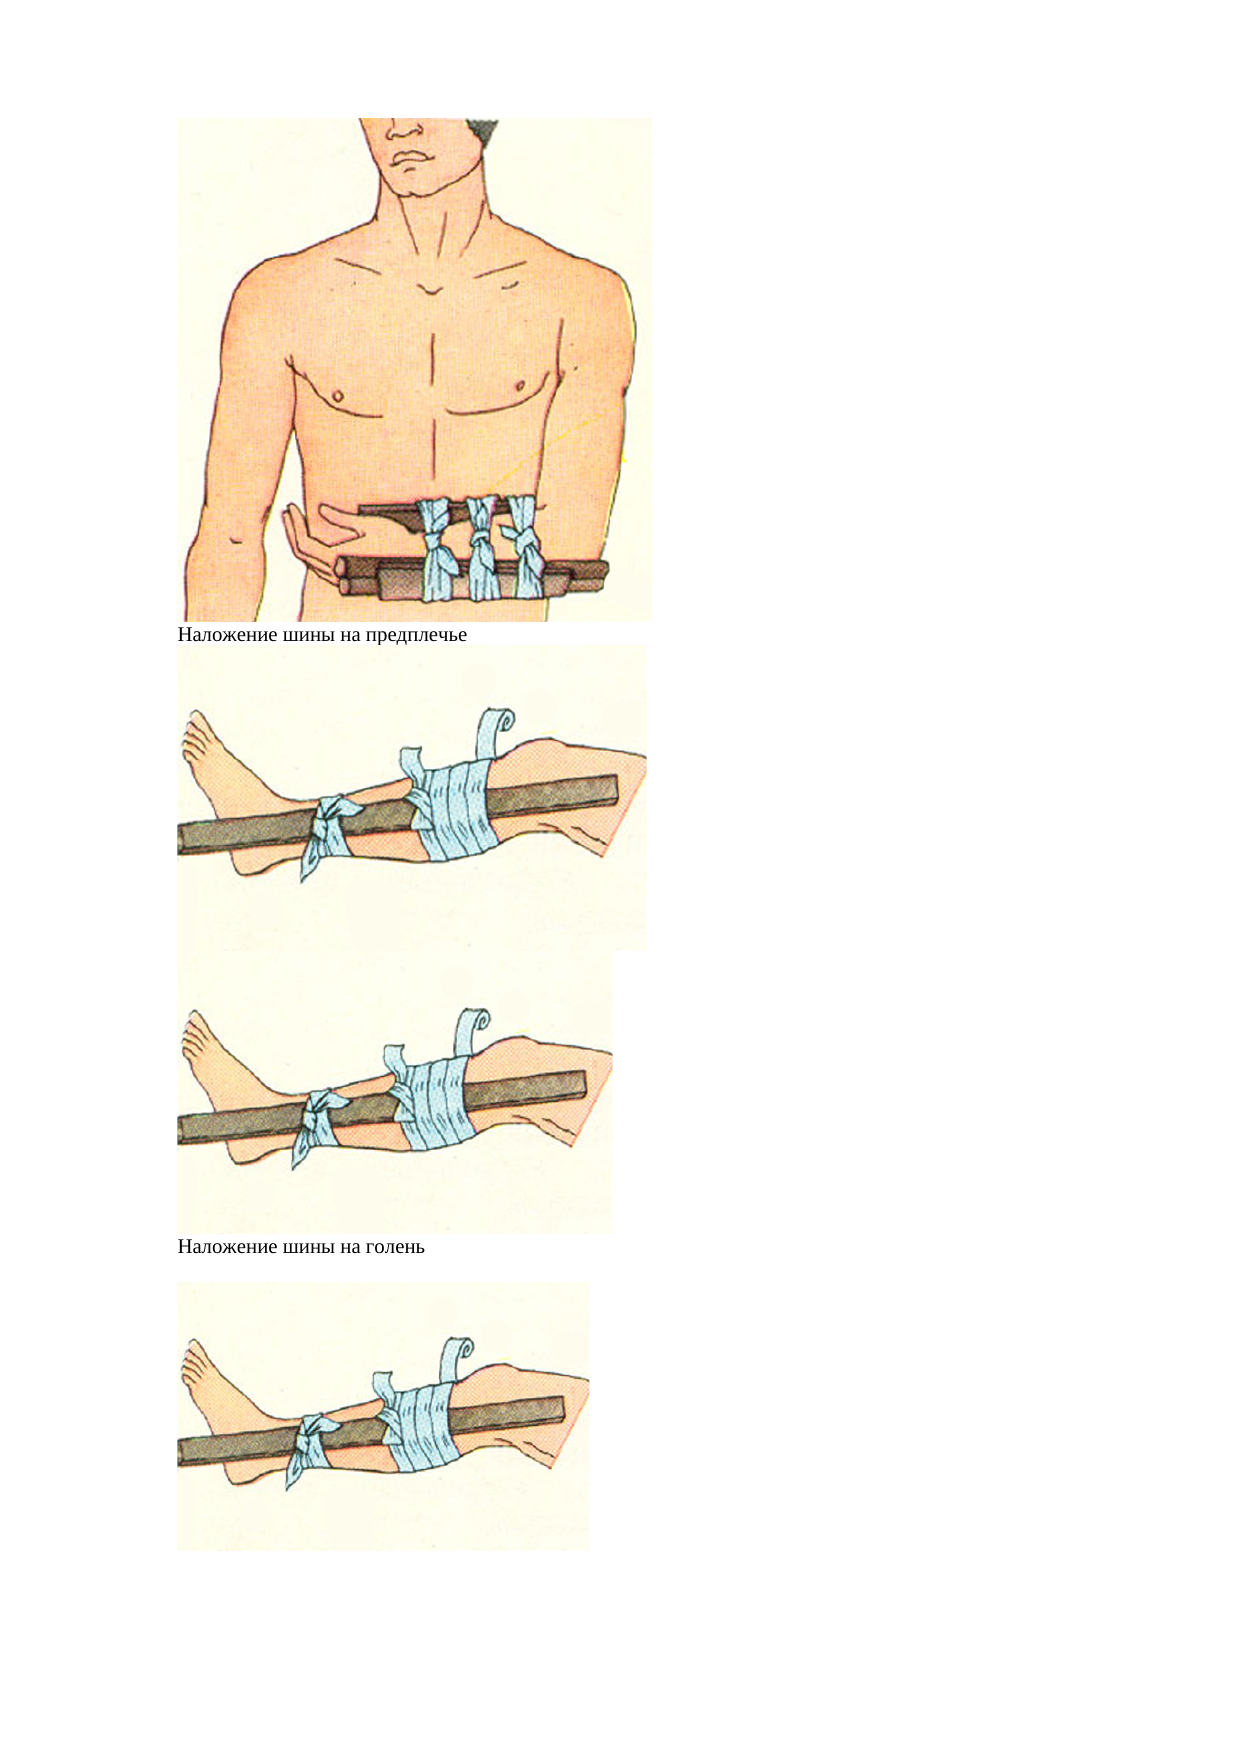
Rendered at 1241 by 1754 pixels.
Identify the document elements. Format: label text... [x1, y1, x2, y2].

picture [177, 118, 653, 622]
picture [177, 645, 647, 1234]
picture [177, 1282, 590, 1551]
text Наложение шины на предплечье [177, 622, 1152, 646]
text Наложение шины на голень [177, 1234, 1152, 1258]
